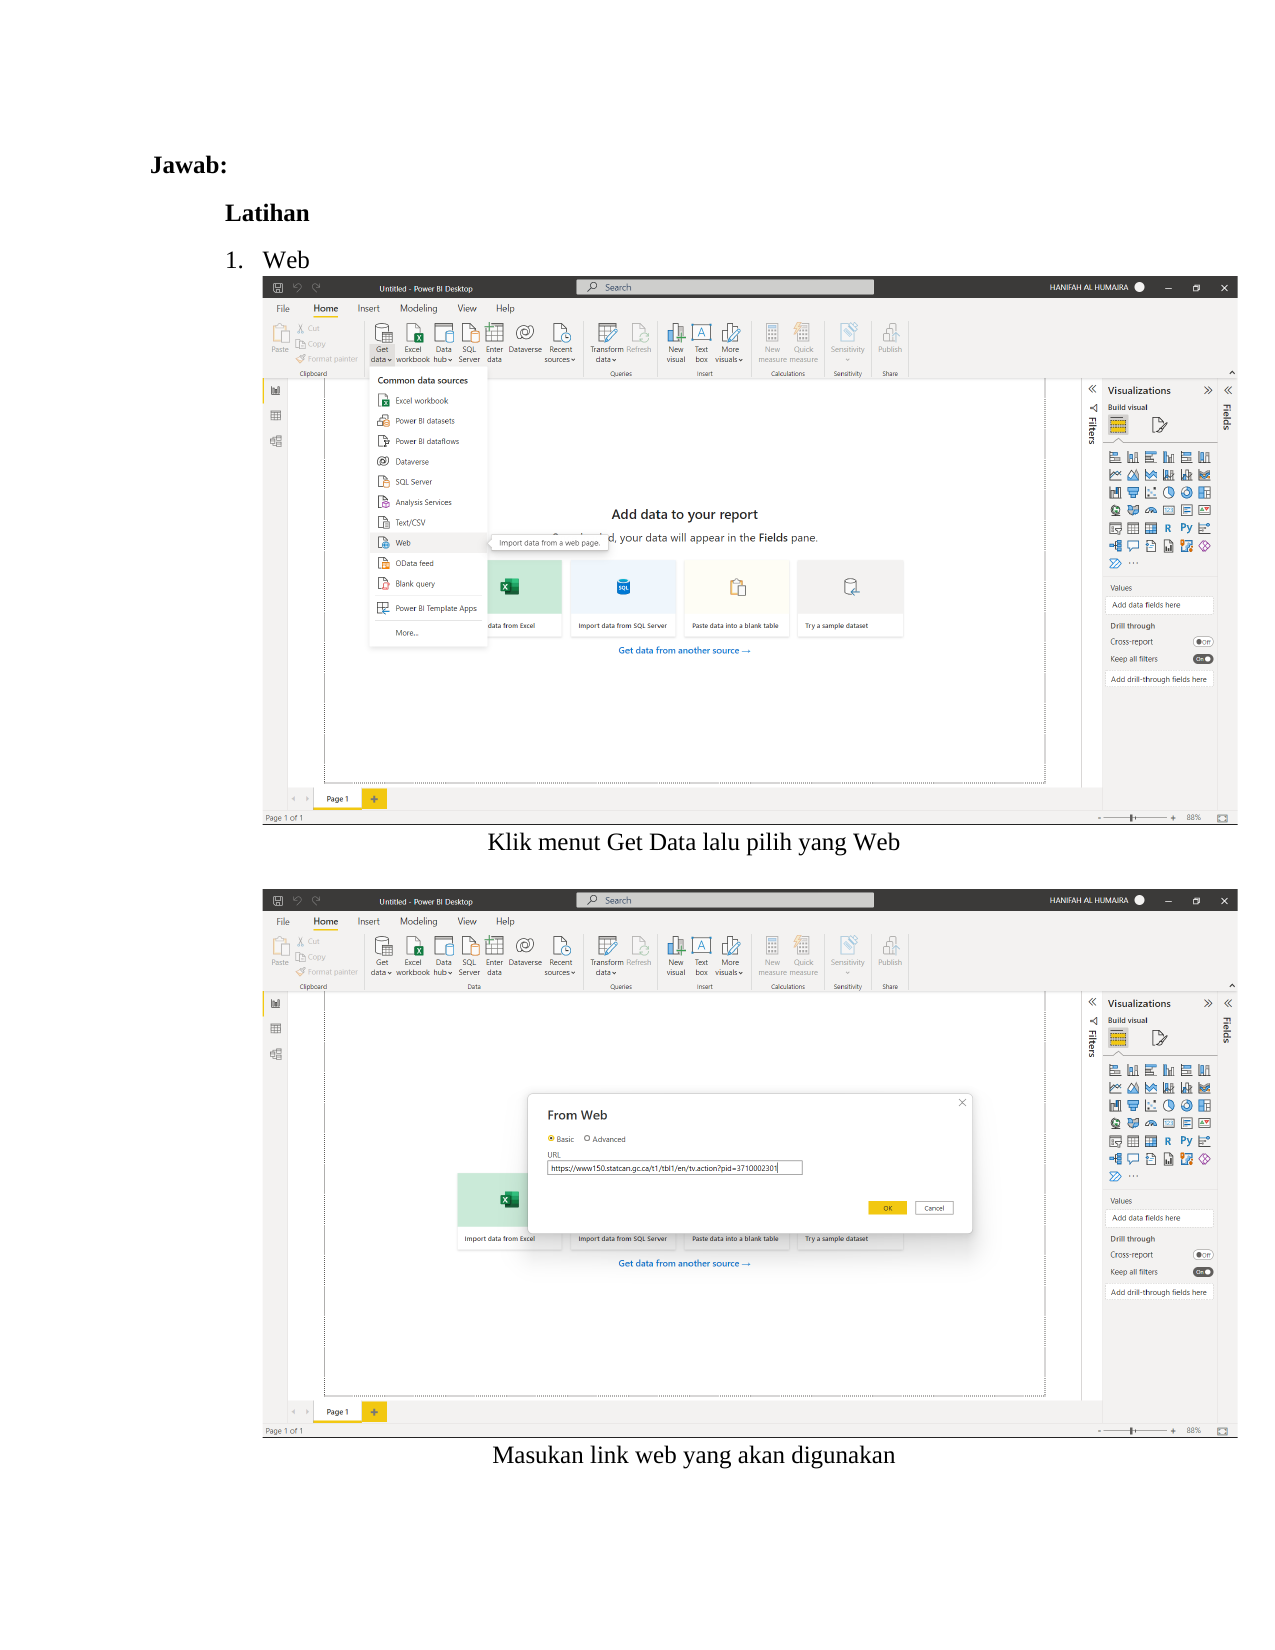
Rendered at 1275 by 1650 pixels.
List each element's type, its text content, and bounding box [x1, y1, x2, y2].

list Klik menut Get Data lalu pilih yang Web [262, 827, 1125, 856]
picture [262, 276, 1238, 825]
text Jawab: [150, 150, 1125, 179]
list Web [225, 245, 1125, 274]
text Latihan [150, 198, 1125, 226]
picture [262, 889, 1238, 1438]
list Masukan link web yang akan digunakan [262, 1440, 1125, 1468]
